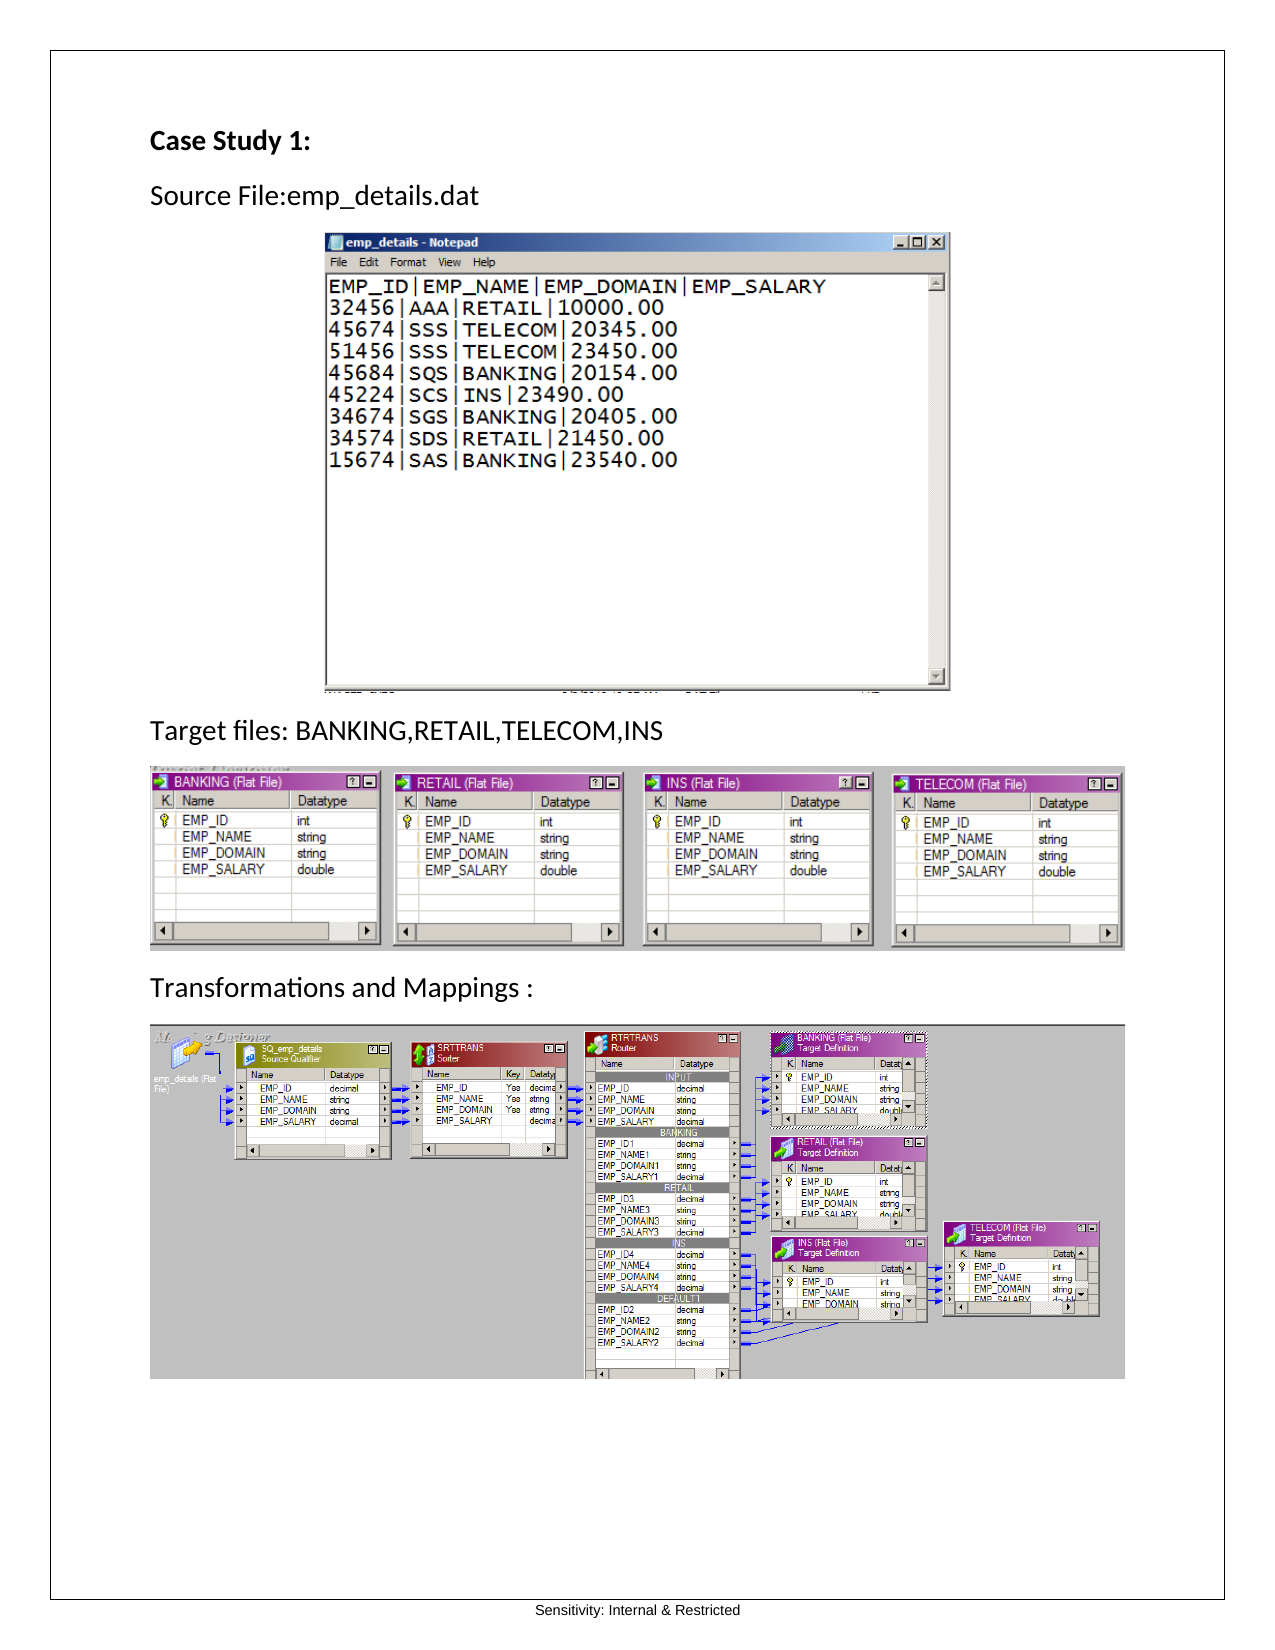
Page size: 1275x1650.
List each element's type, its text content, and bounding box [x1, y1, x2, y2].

text Target files: BANKING,RETAIL,TELECOM,INS [150, 712, 1125, 747]
picture [324, 232, 951, 693]
text Source File:emp_details.dat [150, 177, 1125, 213]
text Case Study 1: [150, 122, 1125, 157]
picture [150, 1024, 1125, 1379]
text Transformations and Mappings : [150, 969, 1125, 1005]
picture [150, 766, 1125, 951]
